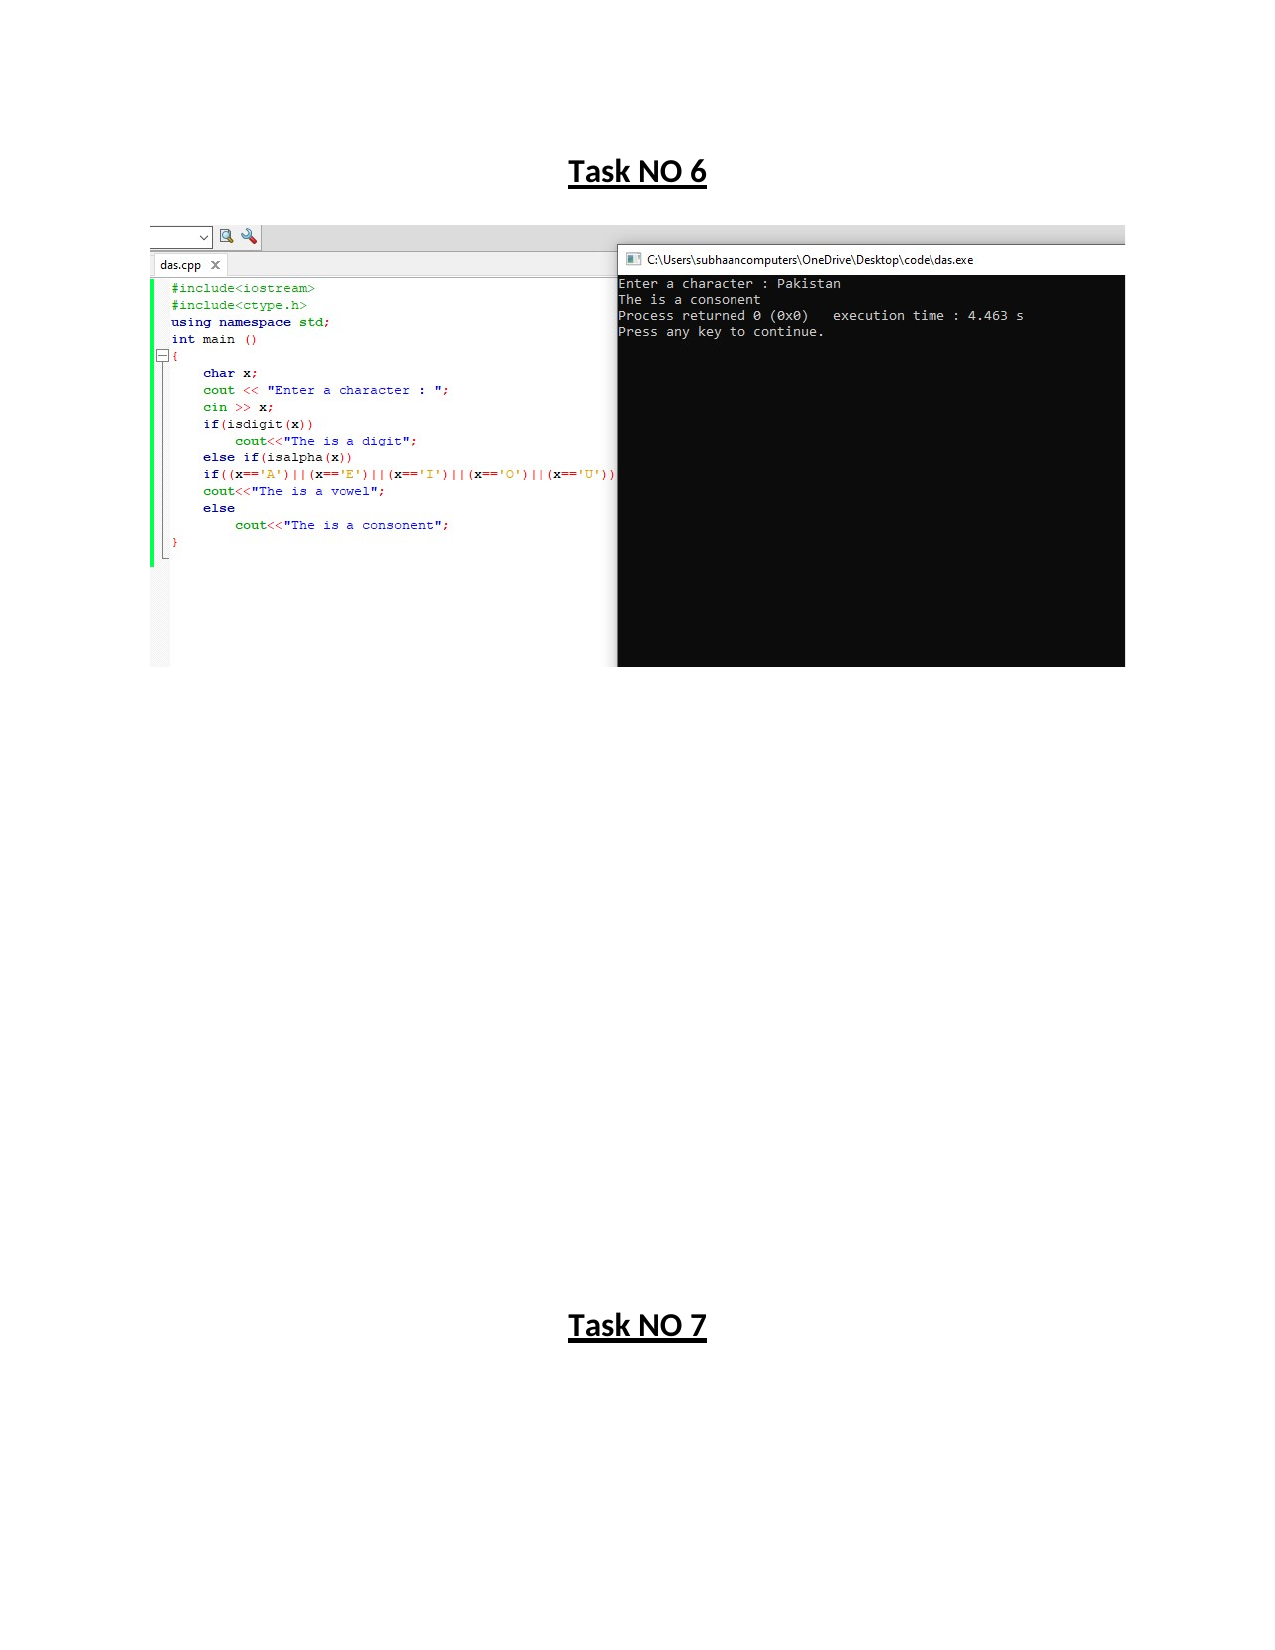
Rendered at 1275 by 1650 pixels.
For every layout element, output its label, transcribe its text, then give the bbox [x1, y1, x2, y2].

text Task NO 7 [150, 1304, 1125, 1344]
text Task NO 6 [150, 150, 1125, 191]
picture [150, 225, 1125, 667]
